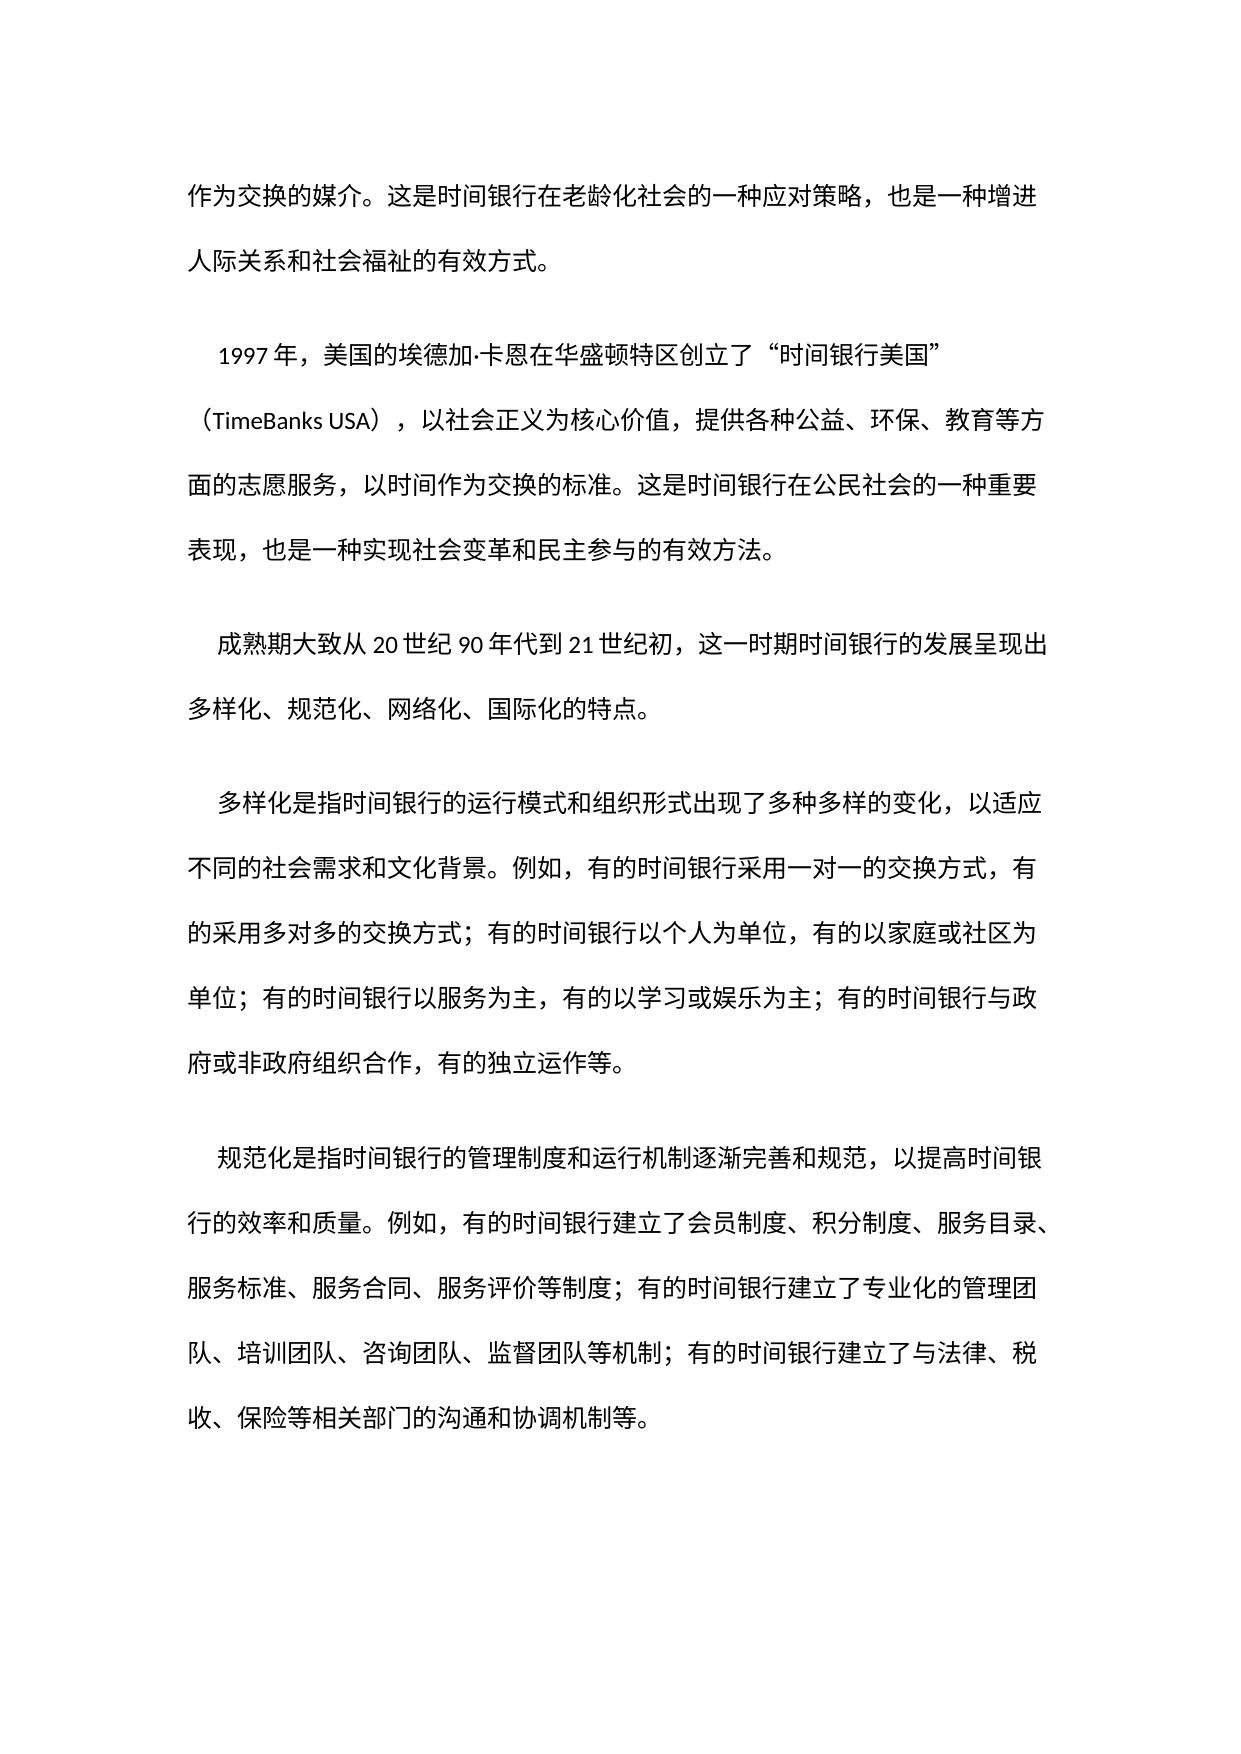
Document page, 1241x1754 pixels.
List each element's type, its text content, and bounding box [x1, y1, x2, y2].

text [187, 162, 1053, 292]
text 成熟期大致从20世纪90年代到21世纪初，这一时期时间银行的发展呈现出多样化、规范化、网络化、国际化的特点。 [187, 610, 1053, 740]
text 规范化是指时间银行的管理制度和运行机制逐渐完善和规范，以提高时间银行的效率和质量。例如，有的时间银行建立了会员制度、积分制度、服务目录、服务标准、服务合同、服务评价等制度；有的时间银行建立了专业化的管理团队、培训团队、咨询团队、监督团队等机制；有的时间银行建立了与法律、税收、保险等相关部门的沟通和协调机制等。 [187, 1124, 1053, 1449]
text 1997年，美国的埃德加·卡恩在华盛顿特区创立了“时间银行美国”（TimeBanks USA），以社会正义为核心价值，提供各种公益、环保、教育等方面的志愿服务，以时间作为交换的标准。这是时间银行在公民社会的一种重要表现，也是一种实现社会变革和民主参与的有效方法。 [187, 321, 1053, 581]
text 多样化是指时间银行的运行模式和组织形式出现了多种多样的变化，以适应不同的社会需求和文化背景。例如，有的时间银行采用一对一的交换方式，有的采用多对多的交换方式；有的时间银行以个人为单位，有的以家庭或社区为单位；有的时间银行以服务为主，有的以学习或娱乐为主；有的时间银行与政府或非政府组织合作，有的独立运作等。 [187, 769, 1053, 1094]
